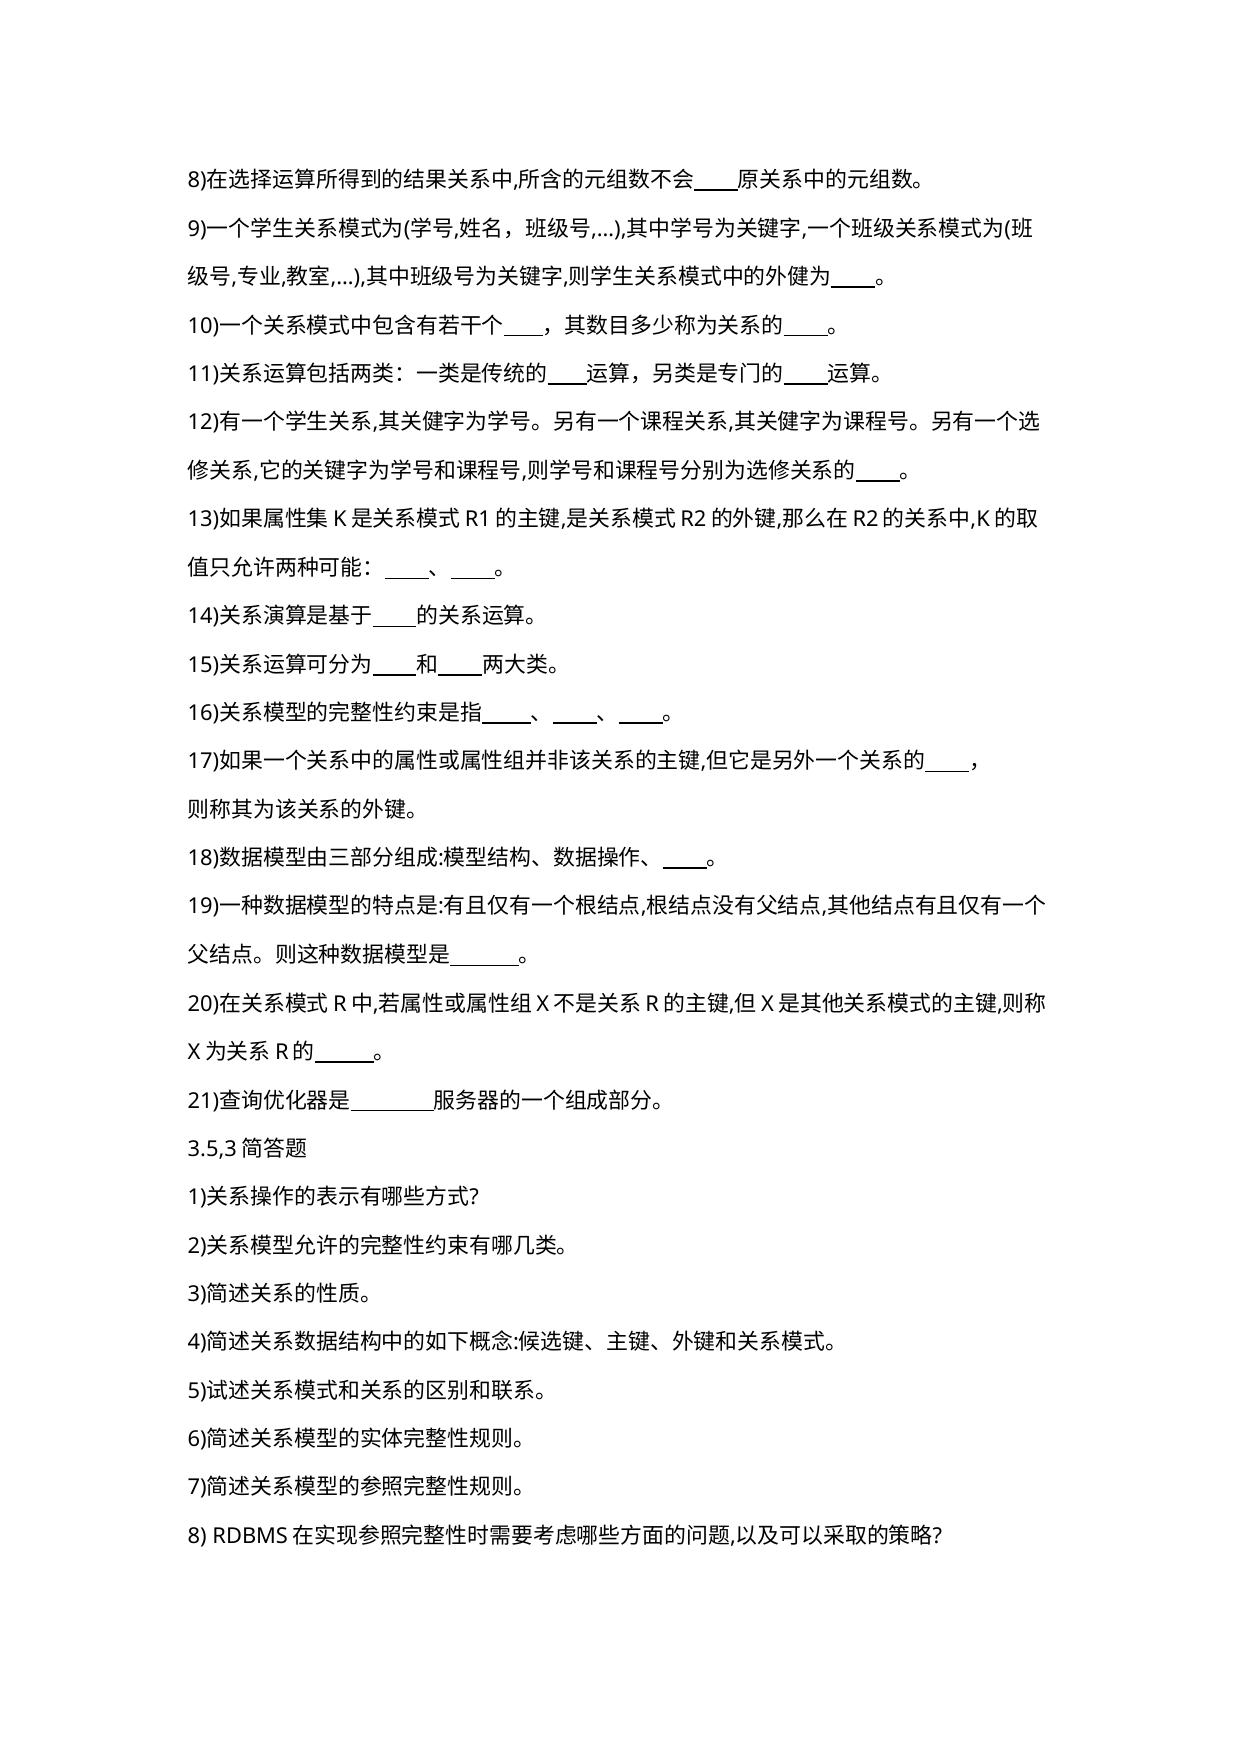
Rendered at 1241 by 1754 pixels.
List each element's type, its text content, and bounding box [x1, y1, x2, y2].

text 5)试述关系模式和关系的区别和联系。 [187, 1372, 1053, 1405]
text 2)关系模型允许的完整性约束有哪几类。 [187, 1227, 1053, 1260]
text 17)如果一个关系中的属性或属性组并非该关系的主键,但它是另外一个关系的 ， [187, 743, 1053, 776]
text 21)查询优化器是 服务器的一个组成部分。 [187, 1082, 1053, 1115]
text 3)简述关系的性质。 [187, 1276, 1053, 1308]
text 11)关系运算包括两类：一类是传统的 运算，另类是专门的 运算。 [187, 356, 1053, 388]
text 18)数据模型由三部分组成:模型结构、数据操作、 。 [187, 840, 1053, 872]
text 4)简述关系数据结构中的如下概念:候选键、主键、外键和关系模式。 [187, 1324, 1053, 1357]
text 12)有一个学生关系,其关健字为学号。另有一个课程关系,其关健字为课程号。另有一个选修关系,它的关键字为学号和课程号,则学号和课程号分别为选修关系的 。 [187, 404, 1053, 485]
text 16)关系模型的完整性约束是指 、 、 。 [187, 695, 1053, 727]
text 8)在选择运算所得到的结果关系中,所含的元组数不会 原关系中的元组数。 [187, 162, 1053, 194]
text 13)如果属性集K是关系模式R1的主键,是关系模式R2的外键,那么在R2的关系中,K的取值只允许两种可能： 、 。 [187, 501, 1053, 582]
text 20)在关系模式R中,若属性或属性组X不是关系R的主键,但X是其他关系模式的主键,则称X为关系R的 。 [187, 985, 1053, 1067]
text 9)一个学生关系模式为(学号,姓名，班级号,…),其中学号为关键字,一个班级关系模式为(班级号,专业,教室,…),其中班级号为关键字,则学生关系模式中的外健为 。 [187, 210, 1053, 292]
text 14)关系演算是基于 的关系运算。 [187, 598, 1053, 631]
text 8) RDBMS在实现参照完整性时需要考虑哪些方面的问题,以及可以采取的策略? [187, 1517, 1053, 1550]
text 10)一个关系模式中包含有若干个 ，其数目多少称为关系的 。 [187, 307, 1053, 340]
text 19)一种数据模型的特点是:有且仅有一个根结点,根结点没有父结点,其他结点有且仅有一个父结点。则这种数据模型是 。 [187, 888, 1053, 969]
text 15)关系运算可分为 和 两大类。 [187, 647, 1053, 679]
text 1)关系操作的表示有哪些方式? [187, 1179, 1053, 1212]
text 则称其为该关系的外键。 [187, 792, 1053, 824]
text 6)简述关系模型的实体完整性规则。 [187, 1421, 1053, 1453]
text 3.5,3简答题 [187, 1131, 1053, 1163]
text 7)简述关系模型的参照完整性规则。 [187, 1469, 1053, 1502]
